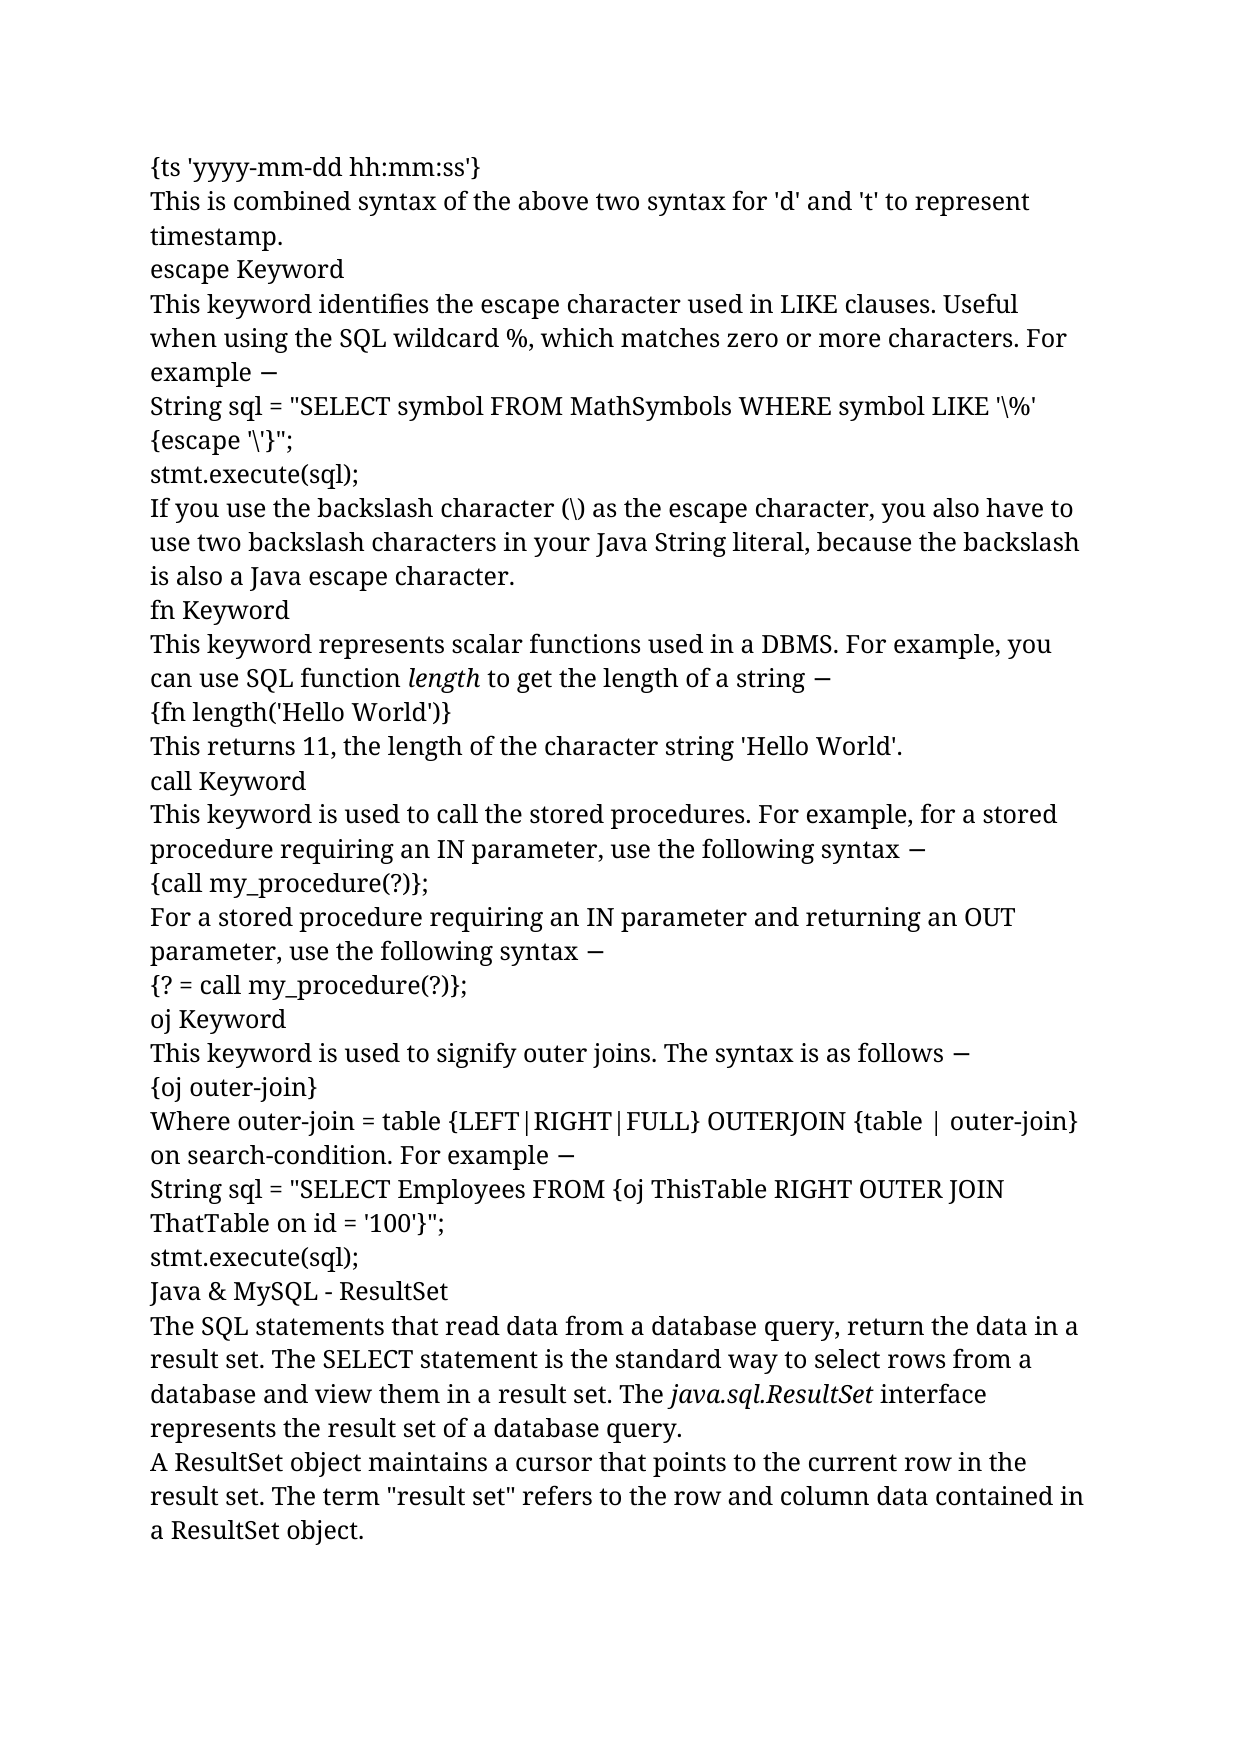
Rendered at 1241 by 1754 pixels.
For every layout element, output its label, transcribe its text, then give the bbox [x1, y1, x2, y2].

text Java & MySQL - ResultSet [150, 1274, 1090, 1308]
text This keyword is used to call the stored procedures. For example, for a stored procedure requiring an IN parameter, use the following syntax − [150, 797, 1090, 865]
text call Keyword [150, 763, 1090, 797]
text This keyword represents scalar functions used in a DBMS. For example, you can use SQL function length to get the length of a string − [150, 627, 1090, 695]
text stmt.execute(sql); [150, 457, 1090, 491]
text This returns 11, the length of the character string 'Hello World'. [150, 729, 1090, 763]
text stmt.execute(sql); [150, 1240, 1090, 1274]
text {ts 'yyyy-mm-dd hh:mm:ss'} [150, 150, 1090, 184]
text This is combined syntax of the above two syntax for 'd' and 't' to represent timestamp. [150, 184, 1090, 252]
text If you use the backslash character (\) as the escape character, you also have to use two backslash characters in your Java String literal, because the backslash is also a Java escape character. [150, 491, 1090, 593]
text String sql = "SELECT Employees FROM {oj ThisTable RIGHT OUTER JOIN ThatTable on id = '100'}"; [150, 1172, 1090, 1240]
text oj Keyword [150, 1002, 1090, 1036]
text escape Keyword [150, 252, 1090, 286]
text Where outer-join = table {LEFT|RIGHT|FULL} OUTERJOIN {table | outer-join} on search-condition. For example − [150, 1104, 1090, 1172]
text For a stored procedure requiring an IN parameter and returning an OUT parameter, use the following syntax − [150, 899, 1090, 967]
text The SQL statements that read data from a database query, return the data in a result set. The SELECT statement is the standard way to select rows from a database and view them in a result set. The java.sql.ResultSet interface represents the result set of a database query. [150, 1308, 1090, 1444]
text {call my_procedure(?)}; [150, 865, 1090, 899]
text fn Keyword [150, 593, 1090, 627]
text {? = call my_procedure(?)}; [150, 967, 1090, 1002]
text String sql = "SELECT symbol FROM MathSymbols WHERE symbol LIKE '\%' {escape '\'}"; [150, 388, 1090, 457]
text {fn length('Hello World')} [150, 695, 1090, 729]
text A ResultSet object maintains a cursor that points to the current row in the result set. The term "result set" refers to the row and column data contained in a ResultSet object. [150, 1444, 1090, 1547]
text This keyword identifies the escape character used in LIKE clauses. Useful when using the SQL wildcard %, which matches zero or more characters. For example − [150, 286, 1090, 388]
text This keyword is used to signify outer joins. The syntax is as follows − [150, 1036, 1090, 1070]
text {oj outer-join} [150, 1070, 1090, 1104]
